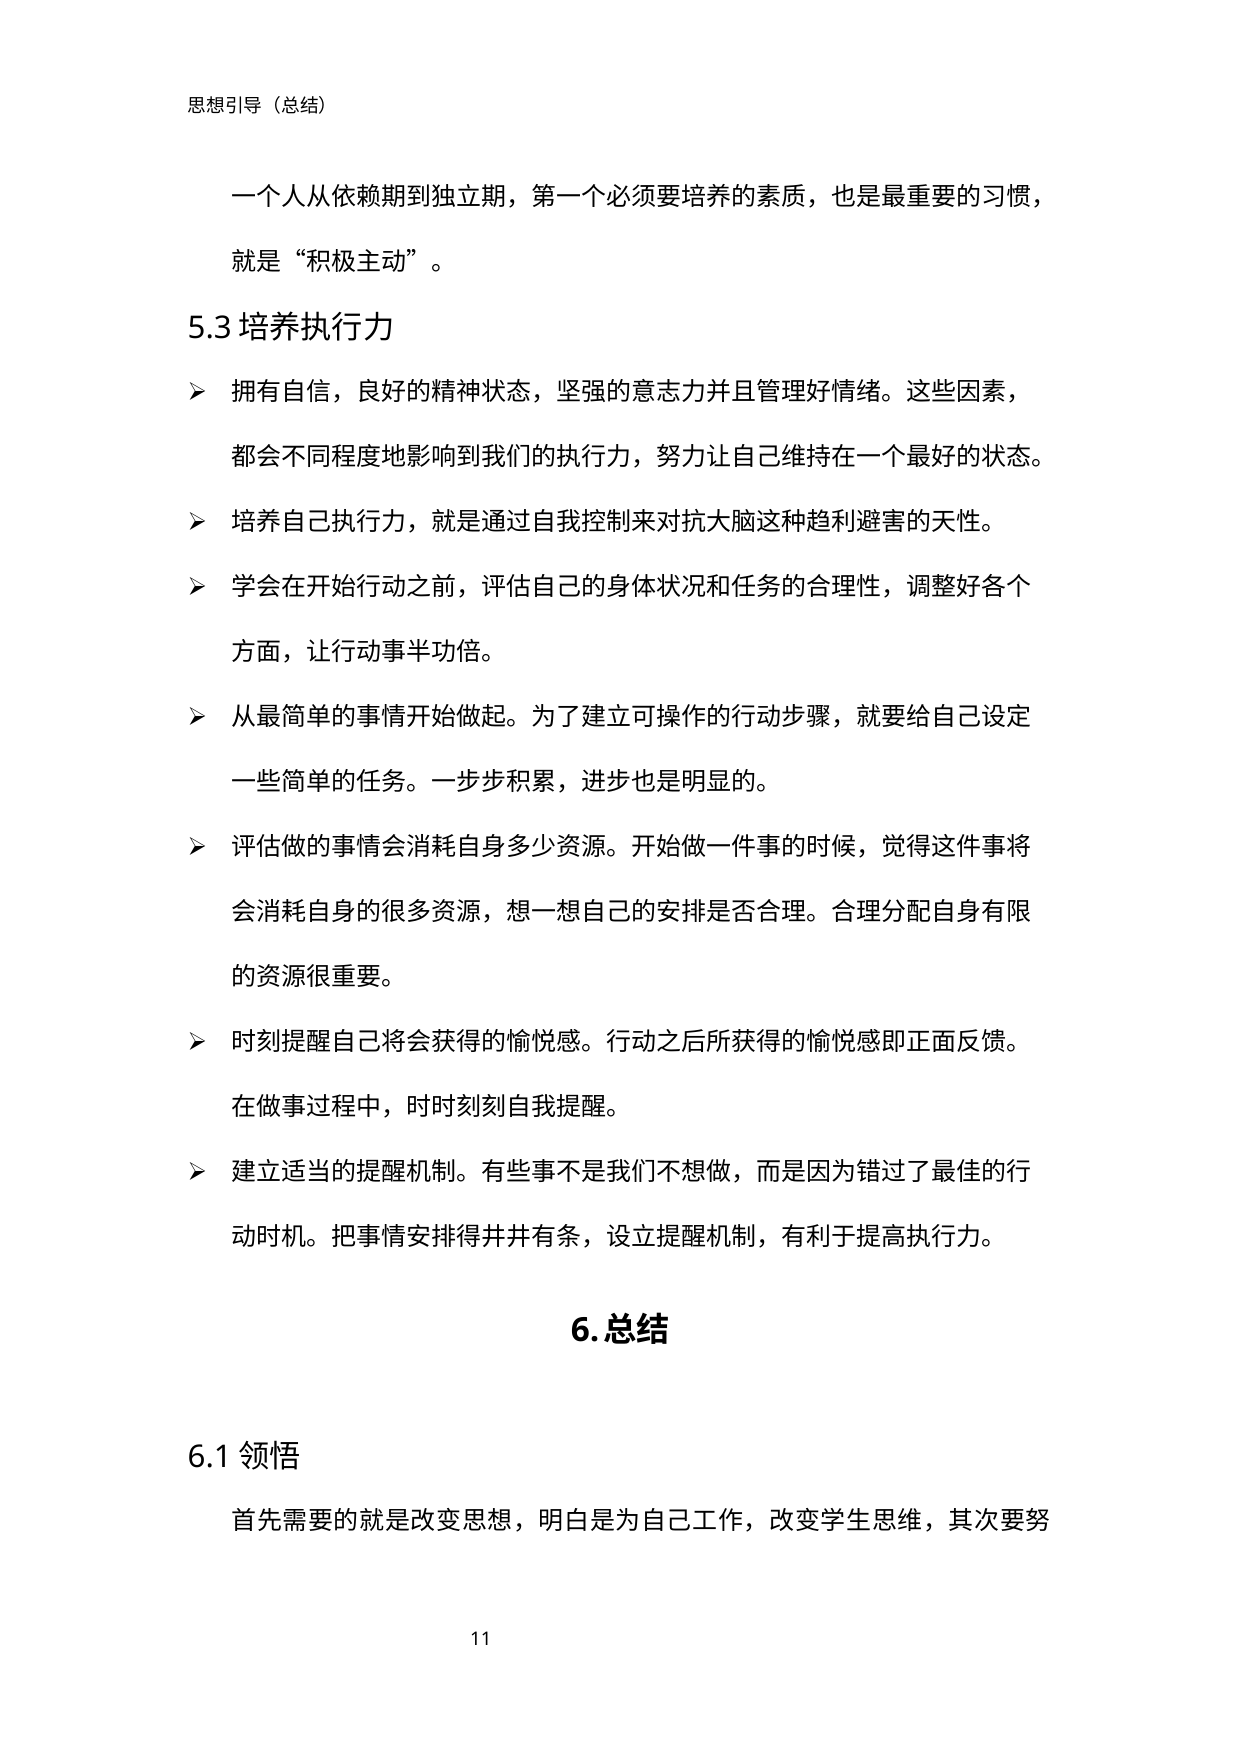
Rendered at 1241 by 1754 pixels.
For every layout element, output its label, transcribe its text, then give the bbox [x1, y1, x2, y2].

list 6.1领悟 [187, 1421, 1053, 1486]
list 评估做的事情会消耗自身多少资源。开始做一件事的时候，觉得这件事将会消耗自身的很多资源，想一想自己的安排是否合理。合理分配自身有限的资源很重要。 [187, 812, 1053, 1007]
subtitle 总结 [187, 1294, 1053, 1359]
list 学会在开始行动之前，评估自己的身体状况和任务的合理性，调整好各个方面，让行动事半功倍。 [187, 552, 1053, 682]
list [187, 1486, 1053, 1551]
list 建立适当的提醒机制。有些事不是我们不想做，而是因为错过了最佳的行动时机。把事情安排得井井有条，设立提醒机制，有利于提高执行力。 [187, 1137, 1053, 1267]
text 5.3培养执行力 [187, 292, 1053, 357]
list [187, 162, 1053, 292]
list 时刻提醒自己将会获得的愉悦感。行动之后所获得的愉悦感即正面反馈。在做事过程中，时时刻刻自我提醒。 [187, 1007, 1053, 1137]
list 从最简单的事情开始做起。为了建立可操作的行动步骤，就要给自己设定一些简单的任务。一步步积累，进步也是明显的。 [187, 682, 1053, 812]
list 培养自己执行力，就是通过自我控制来对抗大脑这种趋利避害的天性。 [187, 487, 1053, 552]
list 拥有自信，良好的精神状态，坚强的意志力并且管理好情绪。这些因素，都会不同程度地影响到我们的执行力，努力让自己维持在一个最好的状态。 [187, 357, 1053, 487]
